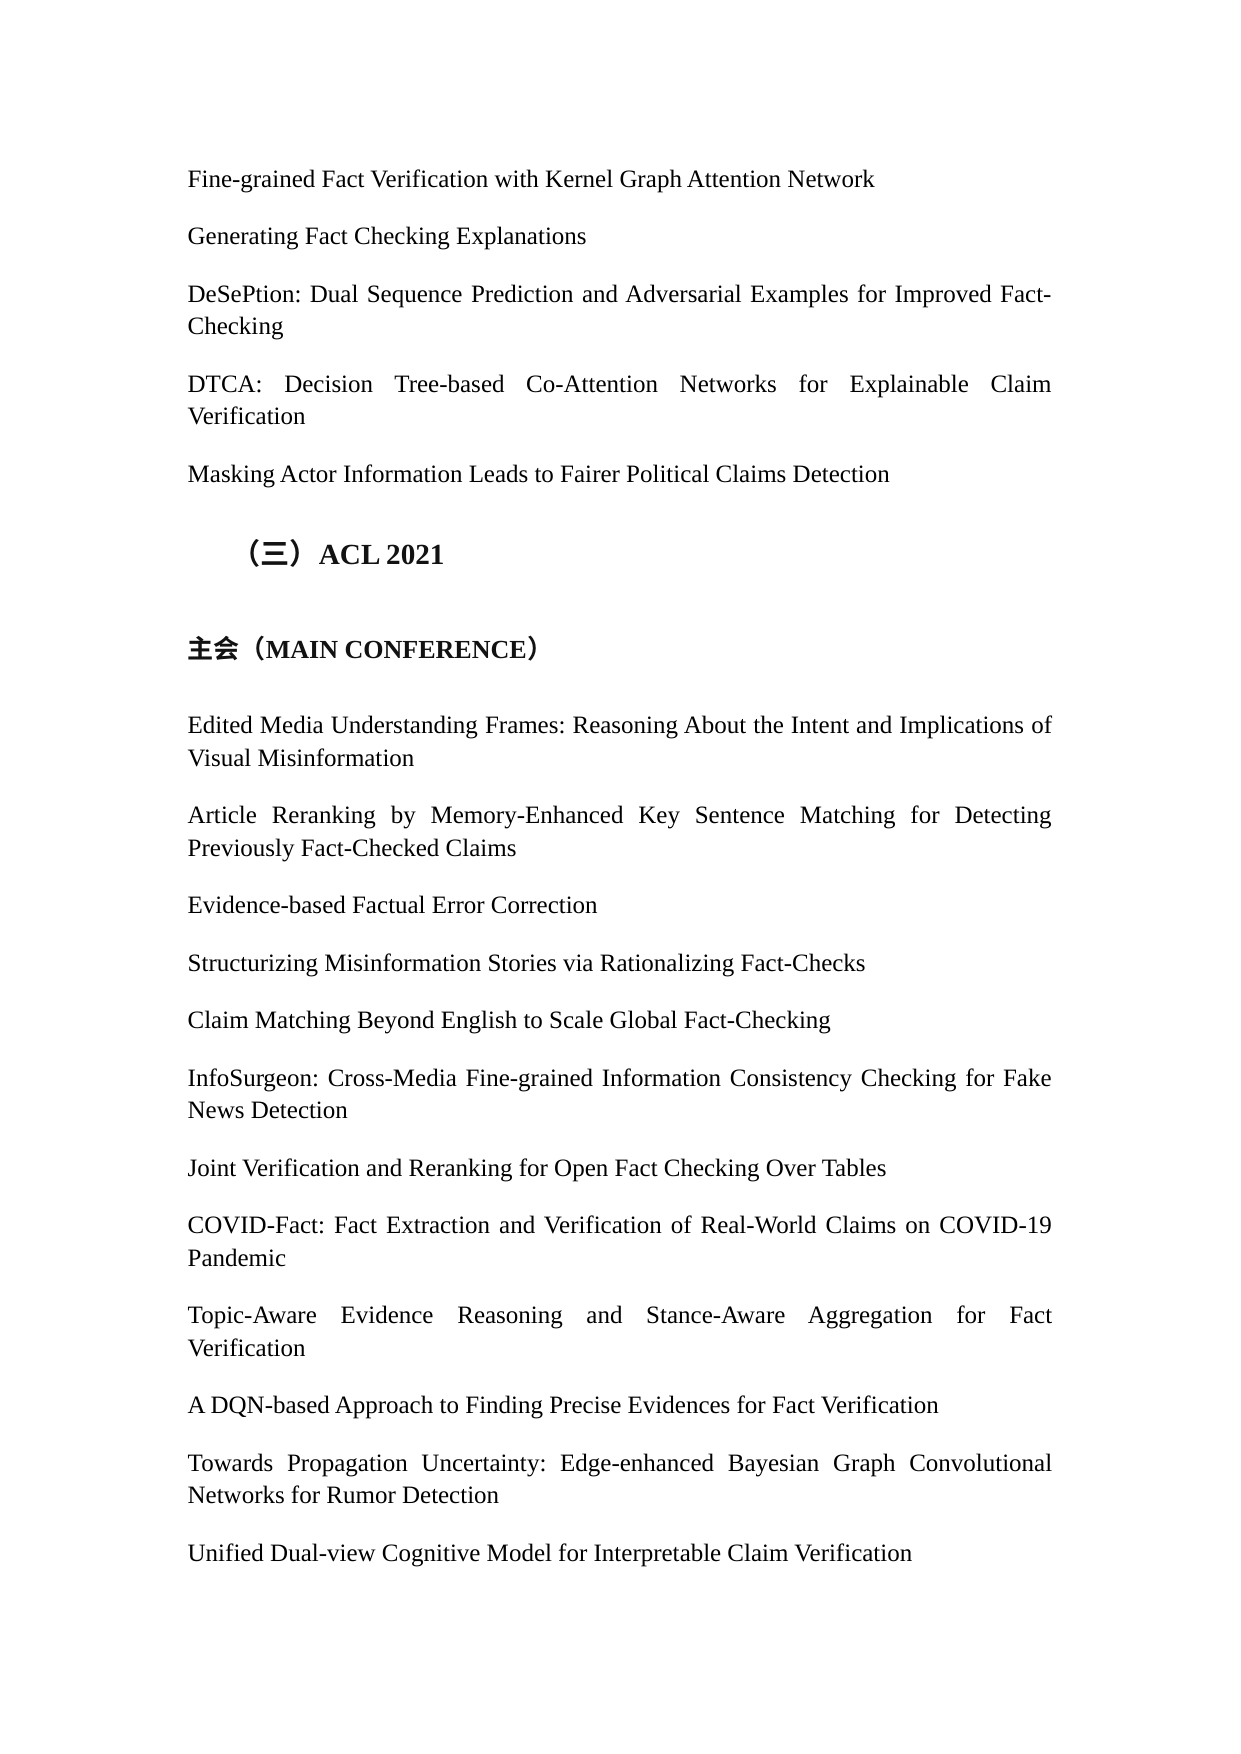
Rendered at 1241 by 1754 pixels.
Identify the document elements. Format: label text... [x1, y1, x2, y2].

text Article Reranking by Memory-Enhanced Key Sentence Matching for Detecting Previously Fact-Checked Claims [187, 799, 1053, 864]
text Masking Actor Information Leads to Fairer Political Claims Detection [187, 457, 1053, 489]
text DeSePtion: Dual Sequence Prediction and Adversarial Examples for Improved Fact-Checking [187, 277, 1053, 342]
subtitle 主会（MAIN CONFERENCE） [187, 614, 1053, 679]
text Fine-grained Fact Verification with Kernel Graph Attention Network [187, 162, 1053, 194]
text A DQN-based Approach to Finding Precise Evidences for Fact Verification [187, 1389, 1053, 1421]
text COVID-Fact: Fact Extraction and Verification of Real-World Claims on COVID-19 Pandemic [187, 1209, 1053, 1274]
text DTCA: Decision Tree-based Co-Attention Networks for Explainable Claim Verification [187, 367, 1053, 432]
text Joint Verification and Reranking for Open Fact Checking Over Tables [187, 1151, 1053, 1184]
text Towards Propagation Uncertainty: Edge-enhanced Bayesian Graph Convolutional Networks for Rumor Detection [187, 1446, 1053, 1511]
text Structurizing Misinformation Stories via Rationalizing Fact-Checks [187, 946, 1053, 979]
text Unified Dual-view Cognitive Model for Interpretable Claim Verification [187, 1536, 1053, 1569]
text Claim Matching Beyond English to Scale Global Fact-Checking [187, 1004, 1053, 1036]
subtitle ACL 2021 [187, 519, 1053, 584]
text Topic-Aware Evidence Reasoning and Stance-Aware Aggregation for Fact Verification [187, 1299, 1053, 1364]
text Generating Fact Checking Explanations [187, 219, 1053, 252]
text Evidence-based Factual Error Correction [187, 889, 1053, 921]
text InfoSurgeon: Cross-Media Fine-grained Information Consistency Checking for Fake News Detection [187, 1061, 1053, 1126]
text Edited Media Understanding Frames: Reasoning About the Intent and Implications of Visual Misinformation [187, 709, 1053, 774]
